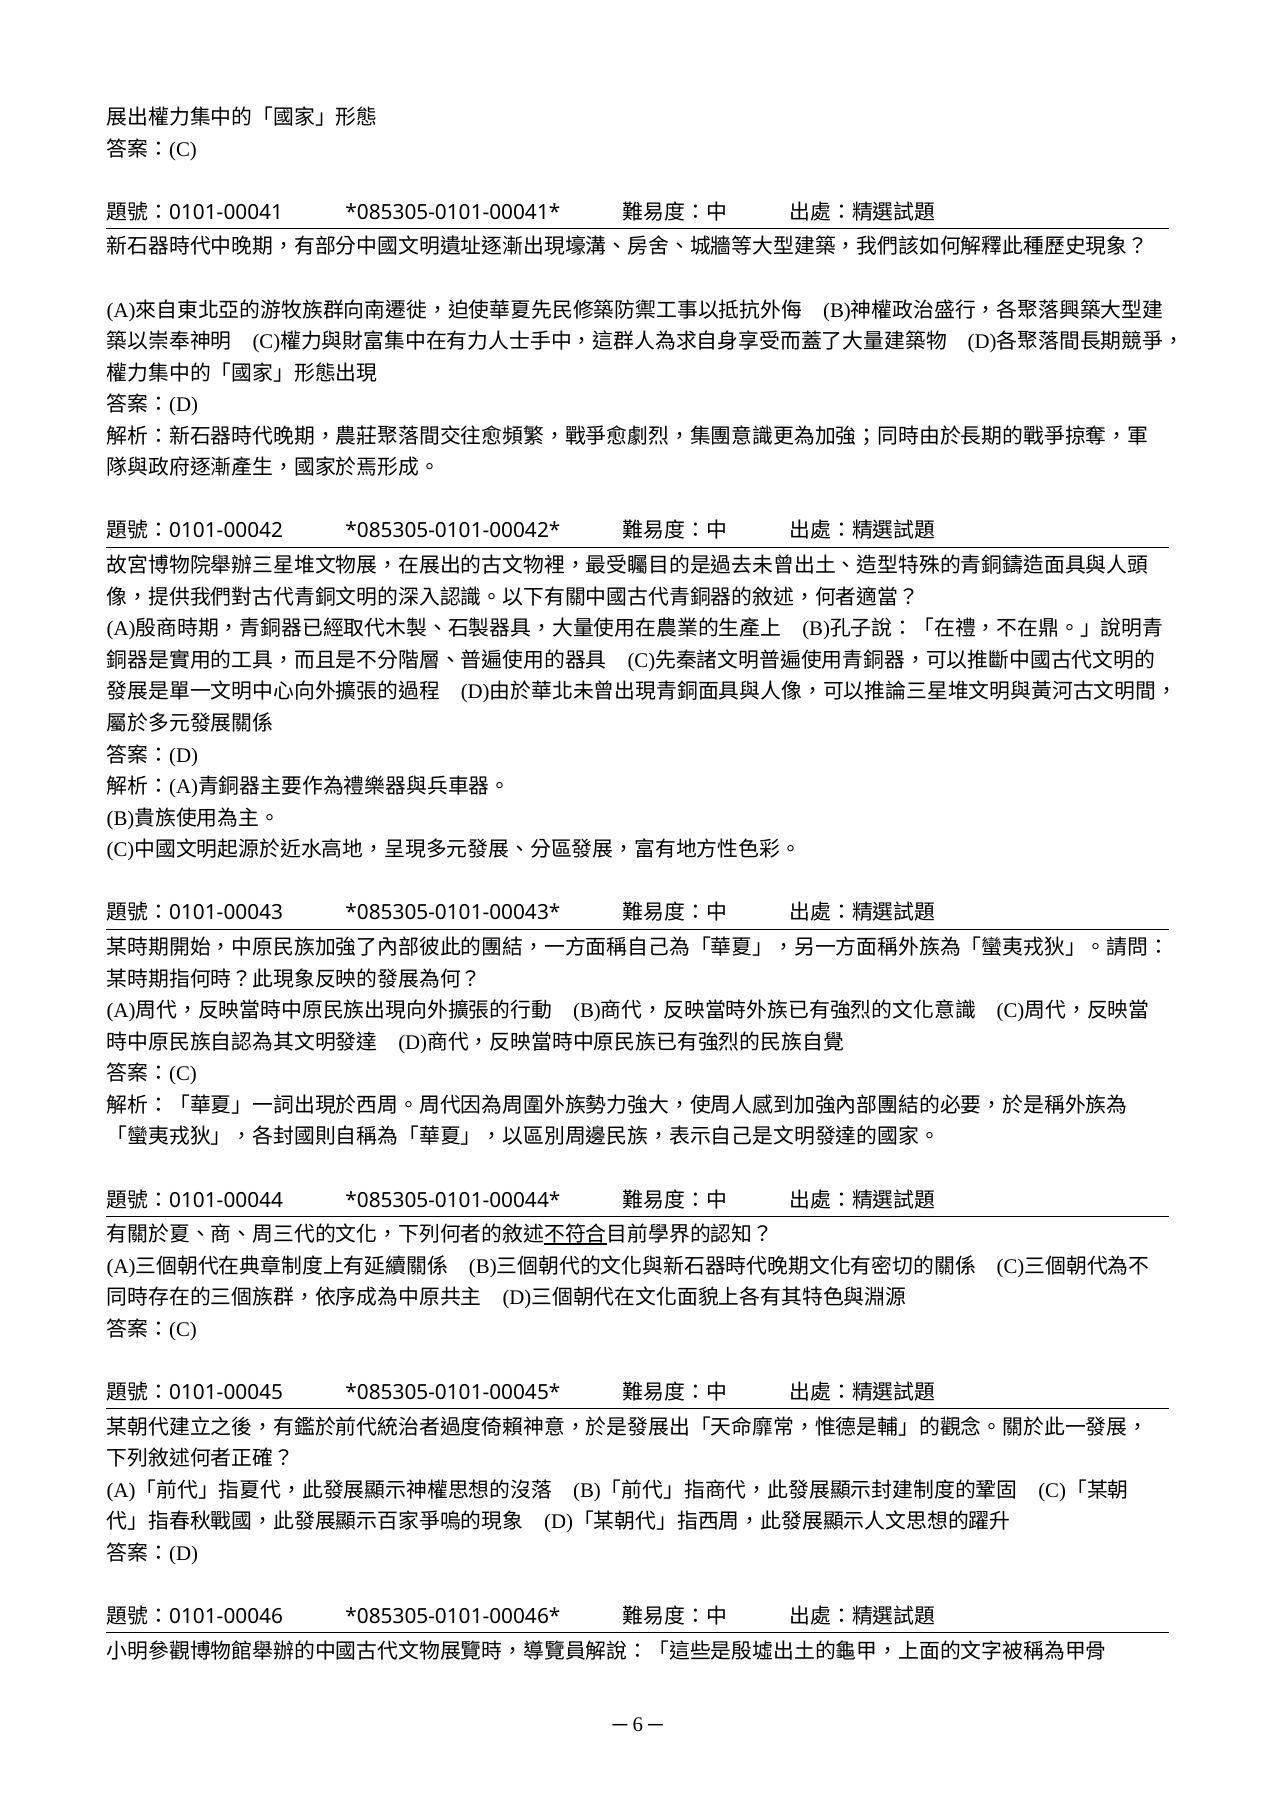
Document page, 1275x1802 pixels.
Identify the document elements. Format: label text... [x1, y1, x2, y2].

text 題號：0101-00044 *085305-0101-00044* 難易度：中 出處：精選試題 [106, 1182, 1169, 1216]
text 答案：(D) [106, 1536, 1169, 1567]
text 題號：0101-00045 *085305-0101-00045* 難易度：中 出處：精選試題 [106, 1375, 1169, 1408]
text 答案：(C) [106, 1056, 1169, 1087]
text 解析：「華夏」一詞出現於西周。周代因為周圍外族勢力強大，使周人感到加強內部團結的必要，於是稱外族為「蠻夷戎狄」，各封國則自稱為「華夏」，以區別周邊民族，表示自己是文明發達的國家。 [106, 1087, 1169, 1151]
text 答案：(C) [106, 131, 1169, 163]
text 解析：(A)青銅器主要作為禮樂器與兵車器。 (B)貴族使用為主。 (C)中國文明起源於近水高地，呈現多元發展、分區發展，富有地方性色彩。 [106, 769, 1169, 863]
text 某時期開始，中原民族加強了內部彼此的團結，一方面稱自己為「華夏」，另一方面稱外族為「蠻夷戎狄」。請問：某時期指何時？此現象反映的發展為何？ (A)周代，反映當時中原民族出現向外擴張的行動 (B)商代，反映當時外族已有強烈的文化意識 (C)周代，反映當時中原民族自認為其文明發達 (D)商代，反映當時中原民族已有強烈的民族自覺 [106, 930, 1169, 1056]
text 題號：0101-00046 *085305-0101-00046* 難易度：中 出處：精選試題 [106, 1599, 1169, 1632]
text 答案：(D) [106, 737, 1169, 769]
text 題號：0101-00041 *085305-0101-00041* 難易度：中 出處：精選試題 [106, 194, 1169, 228]
text 解析：新石器時代晚期，農莊聚落間交往愈頻繁，戰爭愈劇烈，集團意識更為加強；同時由於長期的戰爭掠奪，軍隊與政府逐漸產生，國家於焉形成。 [106, 418, 1169, 482]
text 答案：(D) [106, 387, 1169, 418]
text 題號：0101-00042 *085305-0101-00042* 難易度：中 出處：精選試題 [106, 513, 1169, 547]
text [106, 1633, 1169, 1665]
text 新石器時代中晚期，有部分中國文明遺址逐漸出現壕溝、房舍、城牆等大型建築，我們該如何解釋此種歷史現象？ (A)來自東北亞的游牧族群向南遷徙，迫使華夏先民修築防禦工事以抵抗外侮 (B)神權政治盛行，各聚落興築大型建築以崇奉神明 (C)權力與財富集中在有力人士手中，這群人為求自身享受而蓋了大量建築物 (D)各聚落間長期競爭，權力集中的「國家」形態出現 [106, 229, 1169, 387]
text 題號：0101-00043 *085305-0101-00043* 難易度：中 出處：精選試題 [106, 895, 1169, 929]
text 某朝代建立之後，有鑑於前代統治者過度倚賴神意，於是發展出「天命靡常，惟德是輔」的觀念。關於此一發展，下列敘述何者正確？ (A)「前代」指夏代，此發展顯示神權思想的沒落 (B)「前代」指商代，此發展顯示封建制度的鞏固 (C)「某朝代」指春秋戰國，此發展顯示百家爭嗚的現象 (D)「某朝代」指西周，此發展顯示人文思想的躍升 [106, 1409, 1169, 1536]
text 答案：(C) [106, 1312, 1169, 1343]
text 故宮博物院舉辦三星堆文物展，在展出的古文物裡，最受矚目的是過去未曾出土、造型特殊的青銅鑄造面具與人頭像，提供我們對古代青銅文明的深入認識。以下有關中國古代青銅器的敘述，何者適當？ (A)殷商時期，青銅器已經取代木製、石製器具，大量使用在農業的生產上 (B)孔子說：「在禮，不在鼎。」說明青銅器是實用的工具，而且是不分階層、普遍使用的器具 (C)先秦諸文明普遍使用青銅器，可以推斷中國古代文明的發展是單一文明中心向外擴張的過程 (D)由於華北未曾出現青銅面具與人像，可以推論三星堆文明與黃河古文明間，屬於多元發展關係 [106, 548, 1169, 737]
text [106, 100, 1169, 131]
text 有關於夏、商、周三代的文化，下列何者的敘述不符合目前學界的認知？ (A)三個朝代在典章制度上有延續關係 (B)三個朝代的文化與新石器時代晚期文化有密切的關係 (C)三個朝代為不同時存在的三個族群，依序成為中原共主 (D)三個朝代在文化面貌上各有其特色與淵源 [106, 1217, 1169, 1312]
